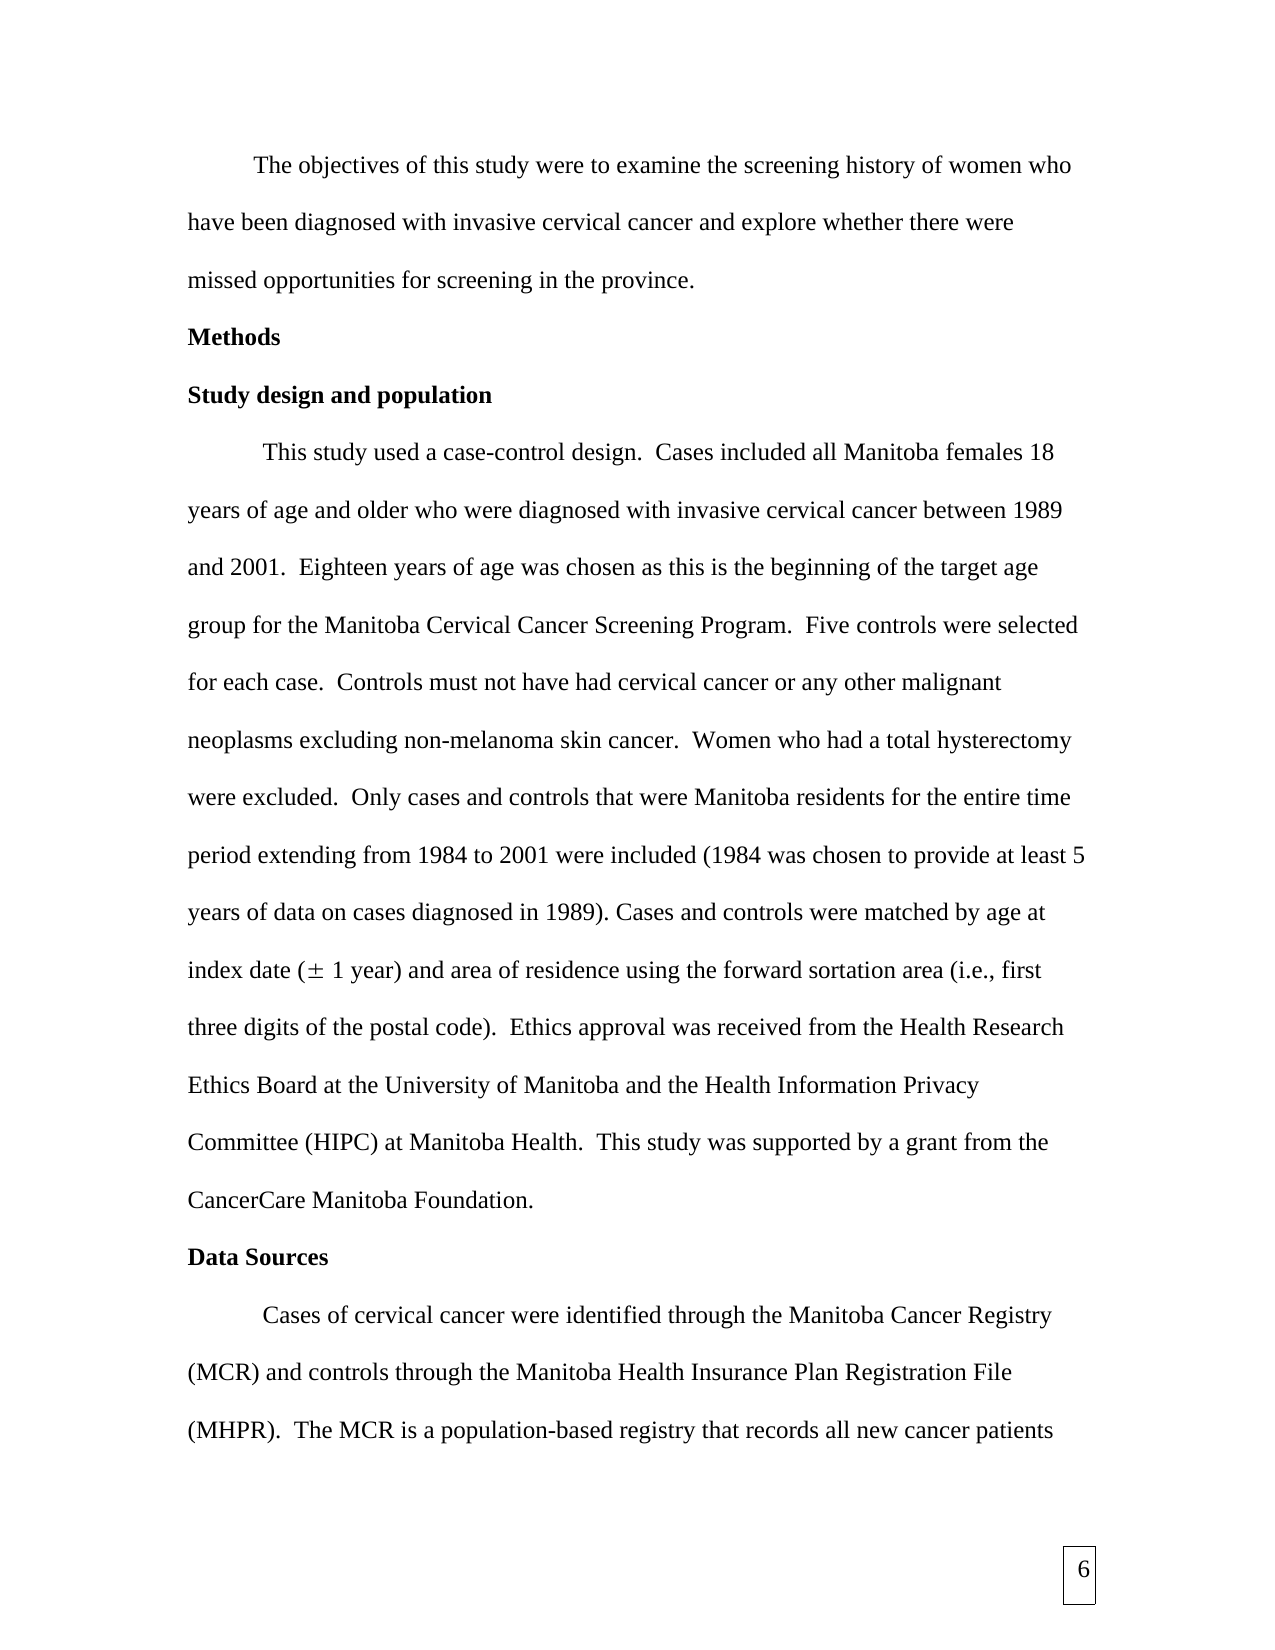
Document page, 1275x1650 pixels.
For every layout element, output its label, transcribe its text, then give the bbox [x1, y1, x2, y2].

subtitle Data Sources [187, 1242, 1087, 1271]
text This study used a case-control design. Cases included all Manitoba females 18 years of age and older who were diagnosed with invasive cervical cancer between 1989 and 2001. Eighteen years of age was chosen as this is the beginning of the target age group for the Manitoba Cervical Cancer Screening Program. Five controls were selected for each case. Controls must not have had cervical cancer or any other malignant neoplasms excluding non-melanoma skin cancer. Women who had a total hysterectomy were excluded. Only cases and controls that were Manitoba residents for the entire time period extending from 1984 to 2001 were included (1984 was chosen to provide at least 5 years of data on cases diagnosed in 1989). Cases and controls were matched by age at index date ( 1 year) and area of residence using the forward sortation area (i.e., first three digits of the postal code). Ethics approval was received from the Health Research Ethics Board at the University of Manitoba and the Health Information Privacy Committee (HIPC) at Manitoba Health. This study was supported by a grant from the CancerCare Manitoba Foundation. [187, 437, 1087, 1214]
subtitle Methods [187, 322, 1087, 351]
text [187, 1300, 1087, 1444]
text The objectives of this study were to examine the screening history of women who have been diagnosed with invasive cervical cancer and explore whether there were missed opportunities for screening in the province. [187, 150, 1087, 294]
subtitle Study design and population [187, 380, 1087, 409]
